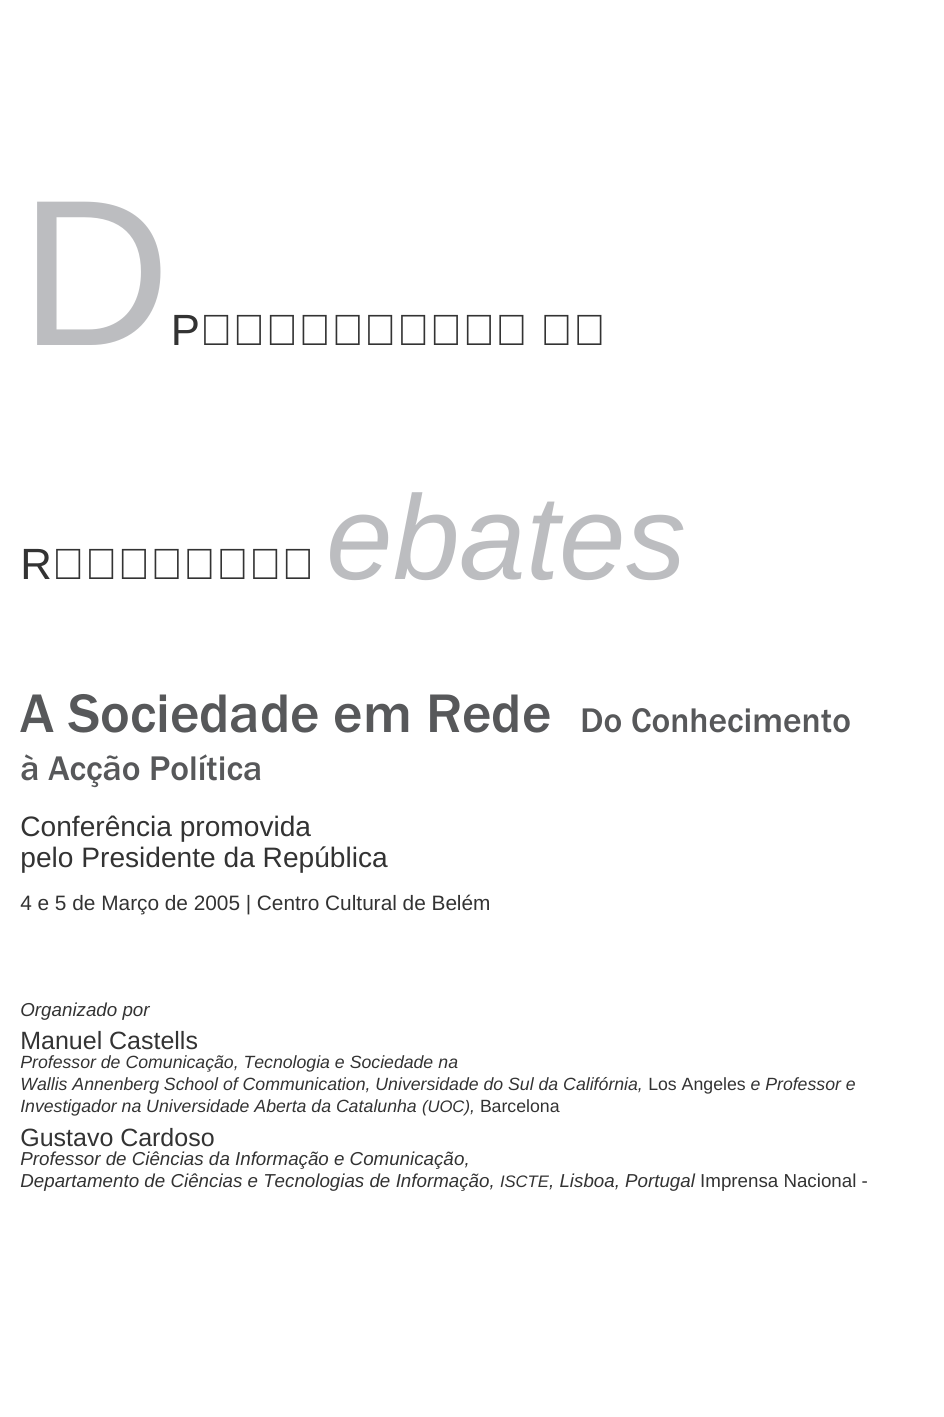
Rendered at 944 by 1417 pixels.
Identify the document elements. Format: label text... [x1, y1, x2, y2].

text Professor de Comunicação, Tecnologia e Sociedade na [20, 1055, 870, 1072]
text 4 e 5 de Março de 2005 | Centro Cultural de Belém [249, 895, 870, 914]
text Manuel Castells [20, 1031, 870, 1054]
text Organizado por [20, 1002, 870, 1019]
text Professor de Ciências da Informação e Comunicação, [20, 1151, 870, 1169]
text Wallis Annenberg School of Communication, Universidade do Sul da Califórnia, Los Angeles e Professor e Investigador na Universidade Aberta da Catalunha (UOC), Barcelona [20, 1074, 870, 1116]
text 4 e 5 de Março de 2005 | Centro Cultural de Belém [20, 895, 247, 914]
text pelo Presidente da República [20, 846, 870, 873]
text DP  R ebates [20, 150, 870, 604]
text A Sociedade em Rede Do Conhecimento à Acção Política [20, 682, 870, 786]
text Conferência promovida [20, 815, 870, 841]
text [20, 1170, 870, 1192]
text Gustavo Cardoso [20, 1128, 870, 1151]
